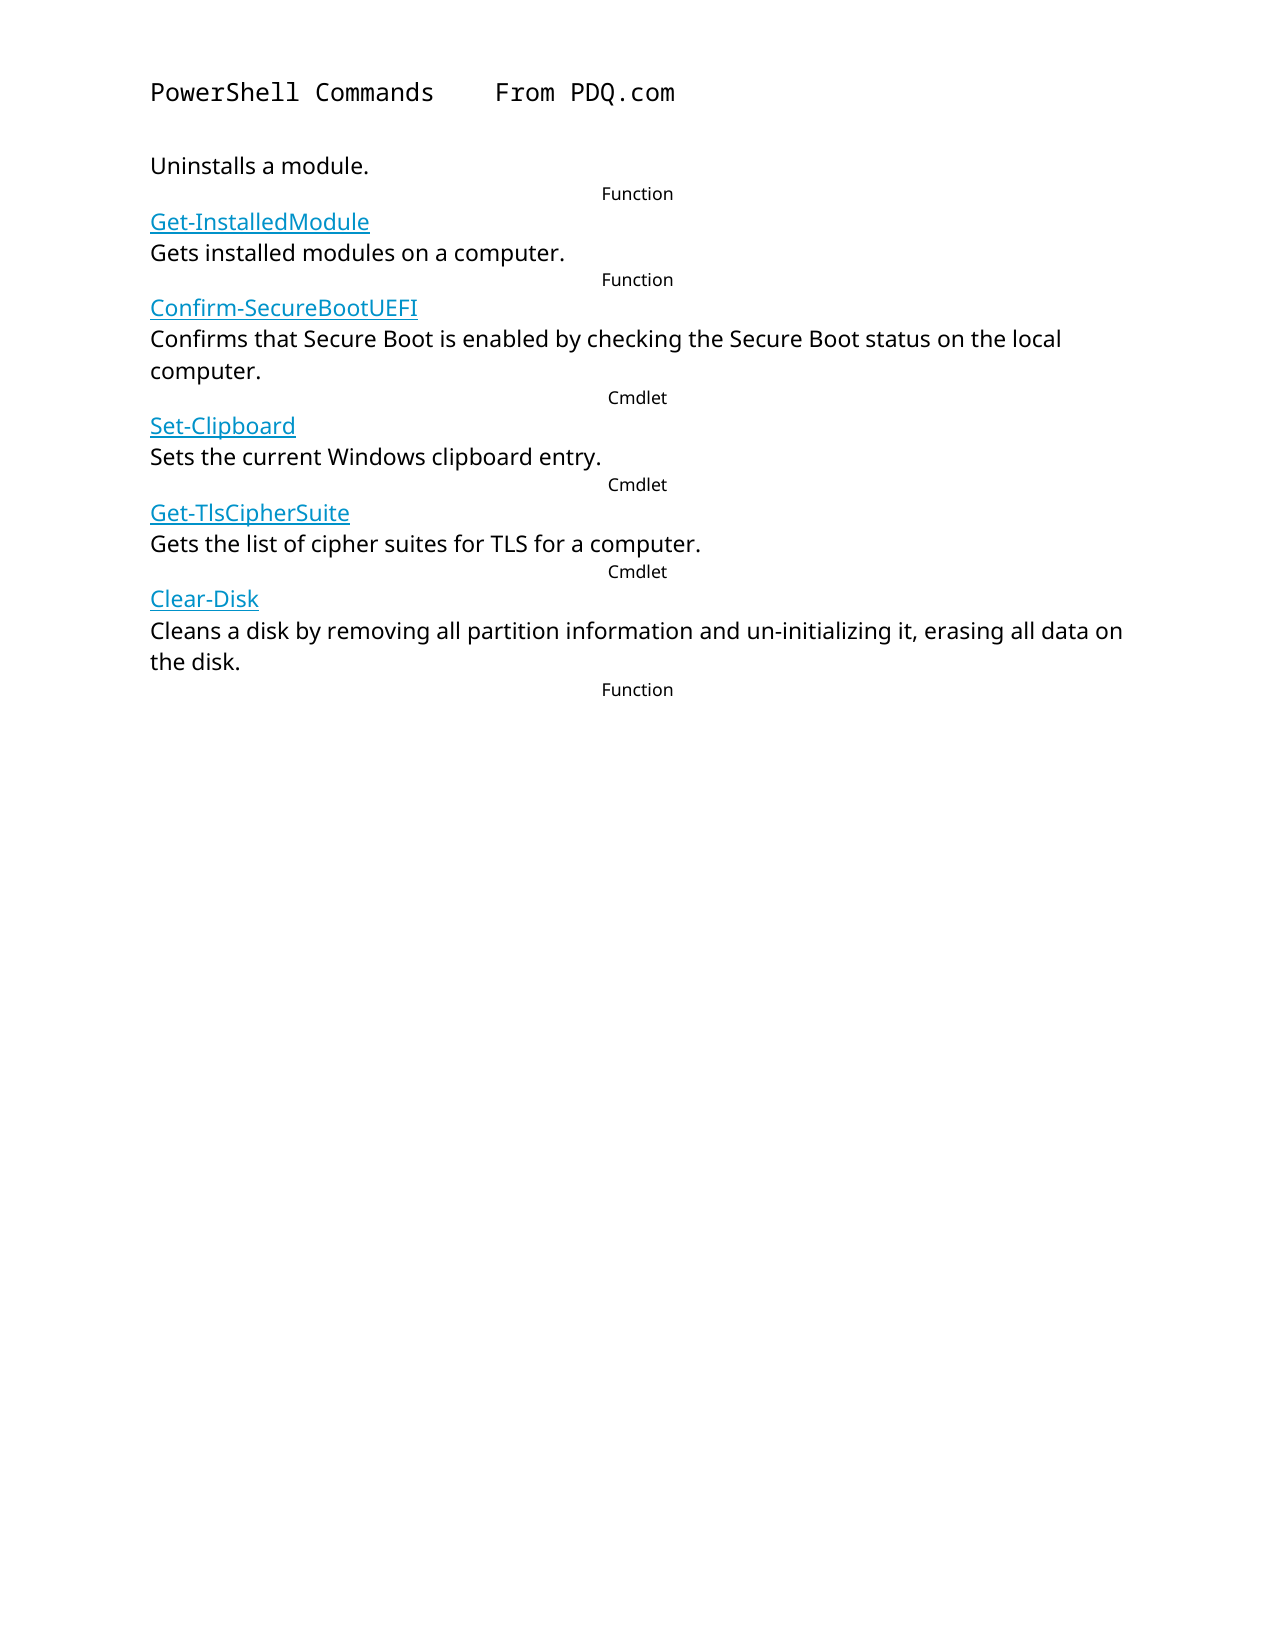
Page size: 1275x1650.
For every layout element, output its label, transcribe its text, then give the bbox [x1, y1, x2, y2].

text Function [150, 181, 1125, 205]
text Uninstalls a module. [150, 150, 1125, 181]
text Cmdlet [150, 559, 1125, 583]
text Gets the list of cipher suites for TLS for a computer. [150, 528, 1125, 559]
text Gets installed modules on a computer. [150, 237, 1125, 268]
text Get-InstalledModule [150, 205, 1125, 237]
text Confirm-SecureBootUEFI [150, 292, 1125, 323]
text Confirms that Secure Boot is enabled by checking the Secure Boot status on the local computer. [150, 323, 1125, 386]
text Cmdlet [150, 472, 1125, 497]
text Cmdlet [150, 386, 1125, 410]
text Function [150, 268, 1125, 292]
text Get-TlsCipherSuite [150, 497, 1125, 528]
text Set-Clipboard [150, 410, 1125, 441]
text Cleans a disk by removing all partition information and un-initializing it, erasing all data on the disk. [150, 614, 1125, 677]
text Sets the current Windows clipboard entry. [150, 441, 1125, 472]
text Function [150, 677, 1125, 701]
text Clear-Disk [150, 583, 1125, 614]
